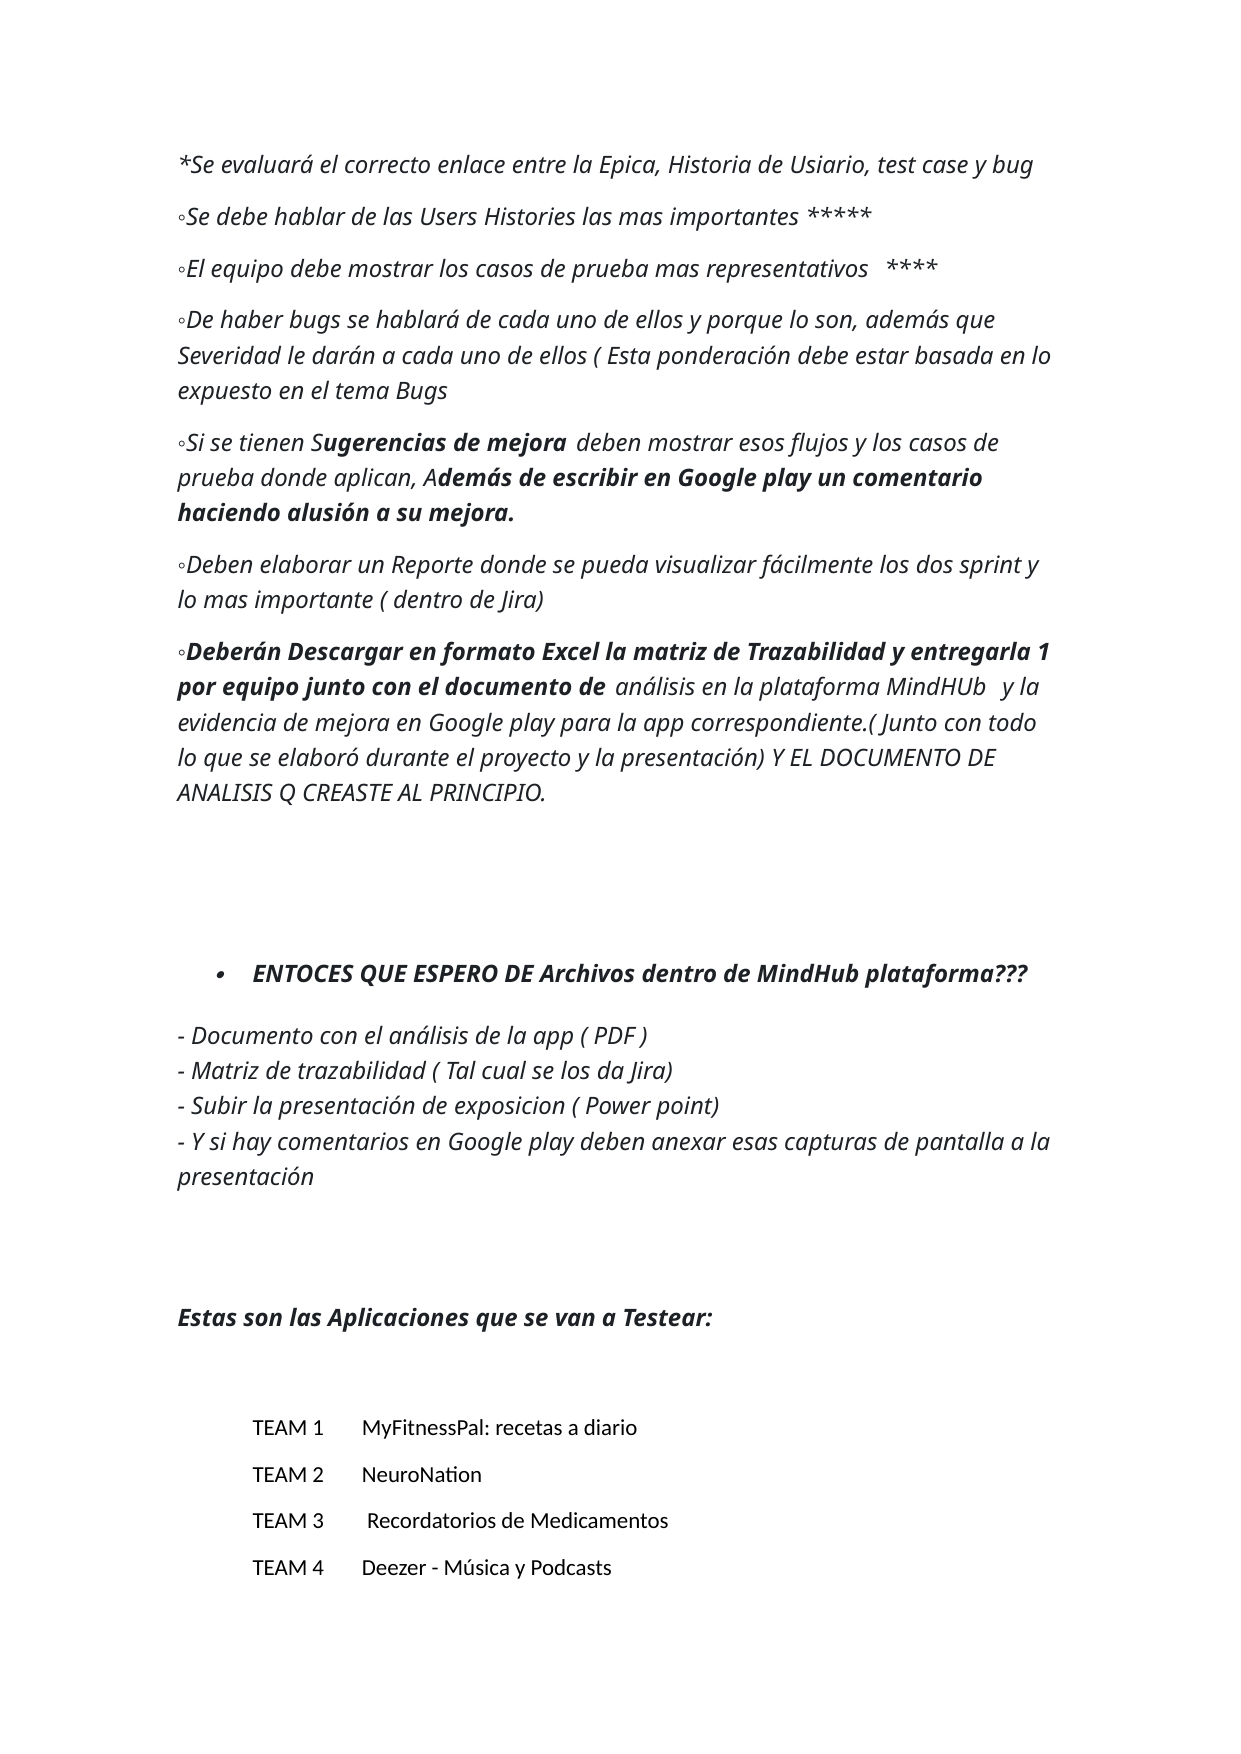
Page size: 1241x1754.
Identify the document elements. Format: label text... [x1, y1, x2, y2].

text ◦Se debe hablar de las Users Histories las mas importantes ***** [177, 199, 1063, 232]
text - Documento con el análisis de la app ( PDF ) - Matriz de trazabilidad ( Tal cual se los da Jira) - Subir la presentación de exposicion ( Power point) - Y si hay comentarios en Google play deben anexar esas capturas de pantalla a la presentación Estas son las Aplicaciones que se van a Testear: [177, 1019, 1063, 1363]
list ENTOCES QUE ESPERO DE Archivos dentro de MindHub plataforma??? [215, 957, 1063, 989]
table_header [252, 1365, 838, 1600]
text ◦Si se tienen Sugerencias de mejora deben mostrar esos flujos y los casos de prueba donde aplican, Además de escribir en Google play un comentario haciendo alusión a su mejora. [177, 426, 1063, 528]
text ◦Deben elaborar un Reporte donde se pueda visualizar fácilmente los dos sprint y lo mas importante ( dentro de Jira) [177, 548, 1063, 616]
text ◦De haber bugs se hablará de cada uno de ellos y porque lo son, además que Severidad le darán a cada uno de ellos ( Esta ponderación debe estar basada en lo expuesto en el tema Bugs [177, 303, 1063, 406]
text ◦Deberán Descargar en formato Excel la matriz de Trazabilidad y entregarla 1 por equipo junto con el documento de análisis en la plataforma MindHUb y la evidencia de mejora en Google play para la app correspondiente.( Junto con todo lo que se elaboró durante el proyecto y la presentación) Y EL DOCUMENTO DE ANALISIS Q CREASTE AL PRINCIPIO. [177, 635, 1063, 808]
text *Se evaluará el correcto enlace entre la Epica, Historia de Usiario, test case y bug [177, 148, 1063, 180]
text ◦El equipo debe mostrar los casos de prueba mas representativos **** [177, 251, 1063, 284]
